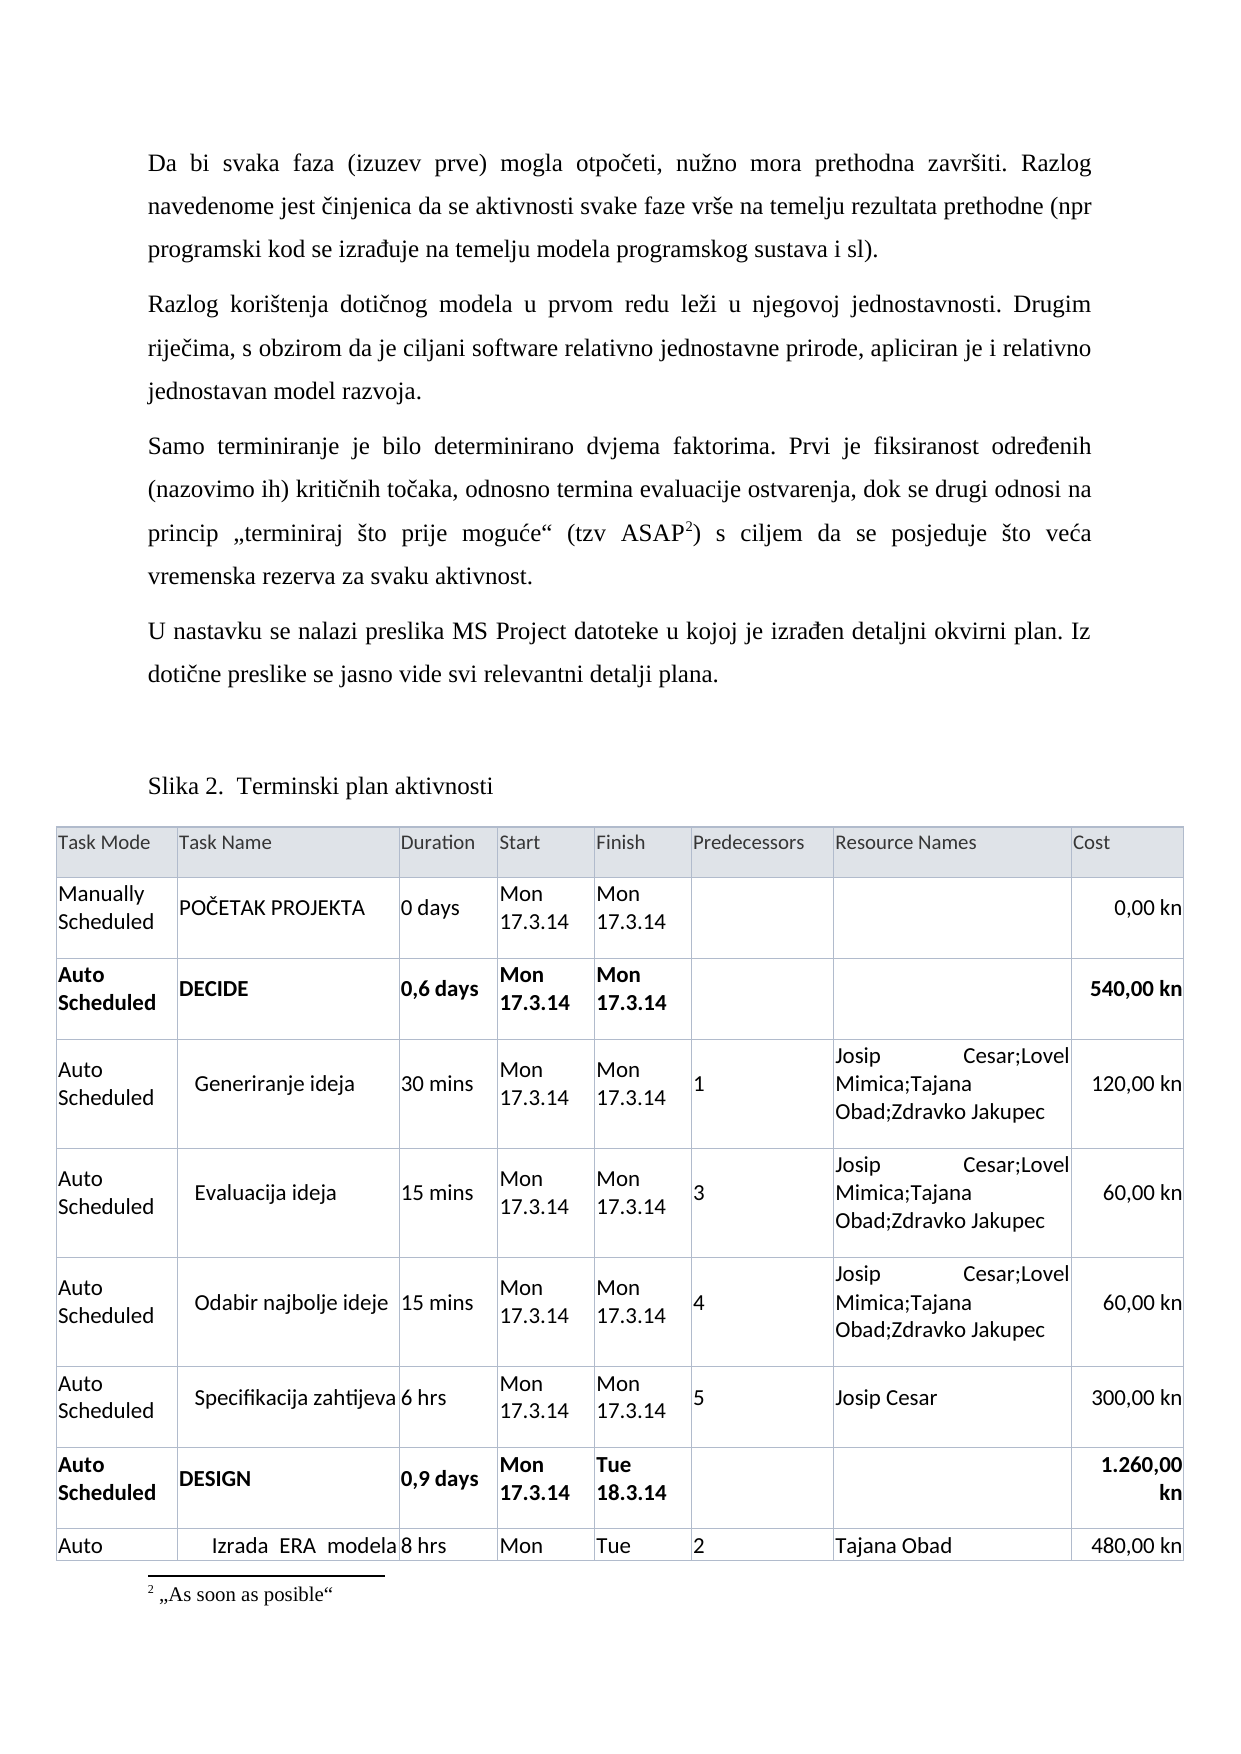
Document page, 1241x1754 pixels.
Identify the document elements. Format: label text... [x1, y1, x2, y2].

table_header Task Name [178, 828, 399, 877]
table_cell 5 [692, 1367, 833, 1447]
table_cell [692, 1448, 833, 1528]
table_cell Josip Cesar;Lovel Mimica;Tajana Obad;Zdravko Jakupec [834, 1040, 1071, 1148]
table_cell 2 [692, 1529, 833, 1560]
table_cell 300,00 kn [1072, 1367, 1183, 1447]
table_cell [178, 1529, 399, 1560]
text Razlog korištenja dotičnog modela u prvom redu leži u njegovoj jednostavnosti. Drugim riječima, s obzirom da je ciljani software relativno jednostavne prirode, apliciran je i relativno jednostavan model razvoja. [148, 289, 1093, 404]
table_cell [834, 878, 1071, 958]
table_cell Specifikacija zahtijeva [178, 1367, 399, 1447]
table_cell POČETAK PROJEKTA [178, 878, 399, 958]
table_cell 1.260,00 kn [1072, 1448, 1183, 1528]
table_cell Generiranje ideja [178, 1040, 399, 1148]
table_cell [692, 959, 833, 1039]
table_cell Mon 17.3.14 [595, 959, 691, 1039]
table_cell Manually Scheduled [57, 878, 177, 958]
table_cell 4 [692, 1258, 833, 1366]
table_cell 8 hrs [400, 1529, 497, 1560]
table_cell 120,00 kn [1072, 1040, 1183, 1148]
table_cell 540,00 kn [1072, 959, 1183, 1039]
table_cell Tajana Obad [834, 1529, 1071, 1560]
table_cell Mon 17.3.14 [498, 878, 594, 958]
table_cell 15 mins [400, 1149, 497, 1257]
table_cell [692, 878, 833, 958]
table_cell Mon 17.3.14 [595, 1149, 691, 1257]
table_header Predecessors [692, 828, 833, 877]
table_cell Auto Scheduled [57, 1529, 177, 1560]
table_cell DESIGN [178, 1448, 399, 1528]
table_header Cost [1072, 828, 1183, 877]
table_cell Mon 17.3.14 [498, 1448, 594, 1528]
table_cell [834, 959, 1071, 1039]
table_cell 0,00 kn [1072, 878, 1183, 958]
table_cell Mon 17.3.14 [498, 1529, 594, 1560]
table_cell Auto Scheduled [57, 959, 177, 1039]
table_cell Mon 17.3.14 [498, 1258, 594, 1366]
table_cell DECIDE [178, 959, 399, 1039]
table_cell 60,00 kn [1072, 1258, 1183, 1366]
table_header Resource Names [834, 828, 1071, 877]
table_cell Auto Scheduled [57, 1448, 177, 1528]
table_cell Odabir najbolje ideje [178, 1258, 399, 1366]
table_cell Auto Scheduled [57, 1040, 177, 1148]
table_cell 6 hrs [400, 1367, 497, 1447]
table_cell 0,6 days [400, 959, 497, 1039]
table_cell Evaluacija ideja [178, 1149, 399, 1257]
table_cell Tue 18.3.14 [595, 1448, 691, 1528]
table_cell Mon 17.3.14 [498, 1040, 594, 1148]
text U nastavku se nalazi preslika MS Project datoteke u kojoj je izrađen detaljni okvirni plan. Iz dotične preslike se jasno vide svi relevantni detalji plana. [148, 616, 1093, 688]
table_cell 60,00 kn [1072, 1149, 1183, 1257]
table_cell Mon 17.3.14 [595, 1367, 691, 1447]
table_cell [834, 1448, 1071, 1528]
table_cell Josip Cesar;Lovel Mimica;Tajana Obad;Zdravko Jakupec [834, 1149, 1071, 1257]
table_header Duration [400, 828, 497, 877]
table_cell Tue 18.3.14 [595, 1529, 691, 1560]
table_cell Mon 17.3.14 [498, 959, 594, 1039]
table_header Start [498, 828, 594, 877]
table_cell Mon 17.3.14 [498, 1367, 594, 1447]
table_header Task Mode [57, 828, 177, 877]
table_cell Auto Scheduled [57, 1149, 177, 1257]
table_cell Mon 17.3.14 [595, 1258, 691, 1366]
table_header Finish [595, 828, 691, 877]
table_cell Mon 17.3.14 [595, 878, 691, 958]
table_cell 0 days [400, 878, 497, 958]
text Slika 2. Terminski plan aktivnosti [148, 771, 1093, 799]
text Samo terminiranje je bilo determinirano dvjema faktorima. Prvi je fiksiranost određenih (nazovimo ih) kritičnih točaka, odnosno termina evaluacije ostvarenja, dok se drugi odnosi na princip „terminiraj što prije moguće“ (tzv ASAP) s ciljem da se posjeduje što veća vremenska rezerva za svaku aktivnost. [148, 431, 1093, 589]
table_cell Josip Cesar [834, 1367, 1071, 1447]
table_cell 30 mins [400, 1040, 497, 1148]
table_cell 3 [692, 1149, 833, 1257]
text Da bi svaka faza (izuzev prve) mogla otpočeti, nužno mora prethodna završiti. Razlog navedenome jest činjenica da se aktivnosti svake faze vrše na temelju rezultata prethodne (npr programski kod se izrađuje na temelju modela programskog sustava i sl). [148, 148, 1093, 263]
table_cell Mon 17.3.14 [498, 1149, 594, 1257]
table_cell Auto Scheduled [57, 1367, 177, 1447]
table_cell Mon 17.3.14 [595, 1040, 691, 1148]
table_cell 0,9 days [400, 1448, 497, 1528]
table_cell 480,00 kn [1072, 1529, 1183, 1560]
table_cell 1 [692, 1040, 833, 1148]
table_cell 15 mins [400, 1258, 497, 1366]
table_cell Josip Cesar;Lovel Mimica;Tajana Obad;Zdravko Jakupec [834, 1258, 1071, 1366]
table_cell Auto Scheduled [57, 1258, 177, 1366]
